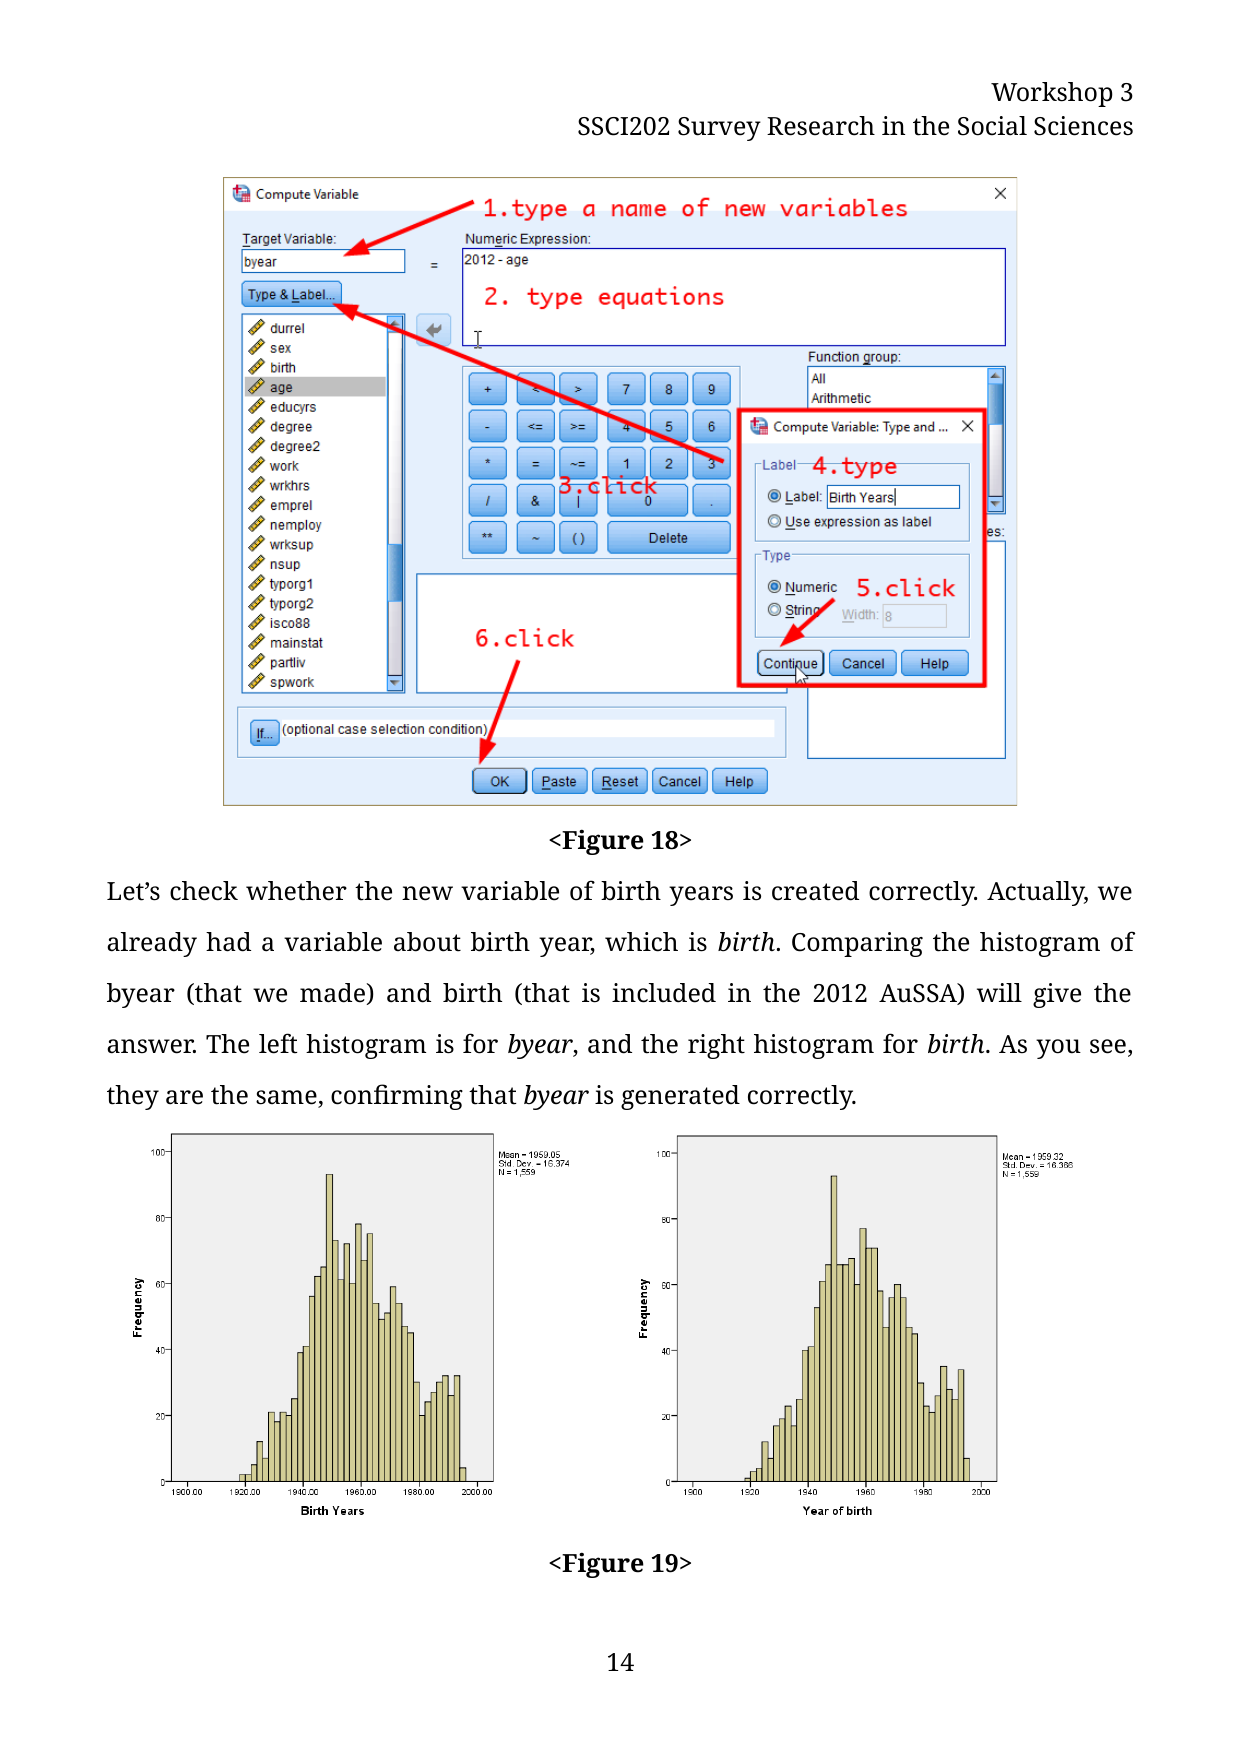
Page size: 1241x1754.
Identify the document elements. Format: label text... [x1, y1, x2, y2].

text Let’s check whether the new variable of birth years is created correctly. Actually, we already had a variable about birth year, which is birth. Comparing the histogram of byear (that we made) and birth (that is included in the 2012 AuSSA) will give the answer. The left histogram is for byear, and the right histogram for birth. As you see, they are the same, confirming that byear is generated correctly. [106, 873, 1134, 1112]
picture [118, 1128, 618, 1529]
text <Figure 19> [106, 1546, 1134, 1579]
text <Figure 18> [106, 822, 1134, 856]
picture [624, 1130, 1122, 1529]
picture [223, 177, 1018, 806]
